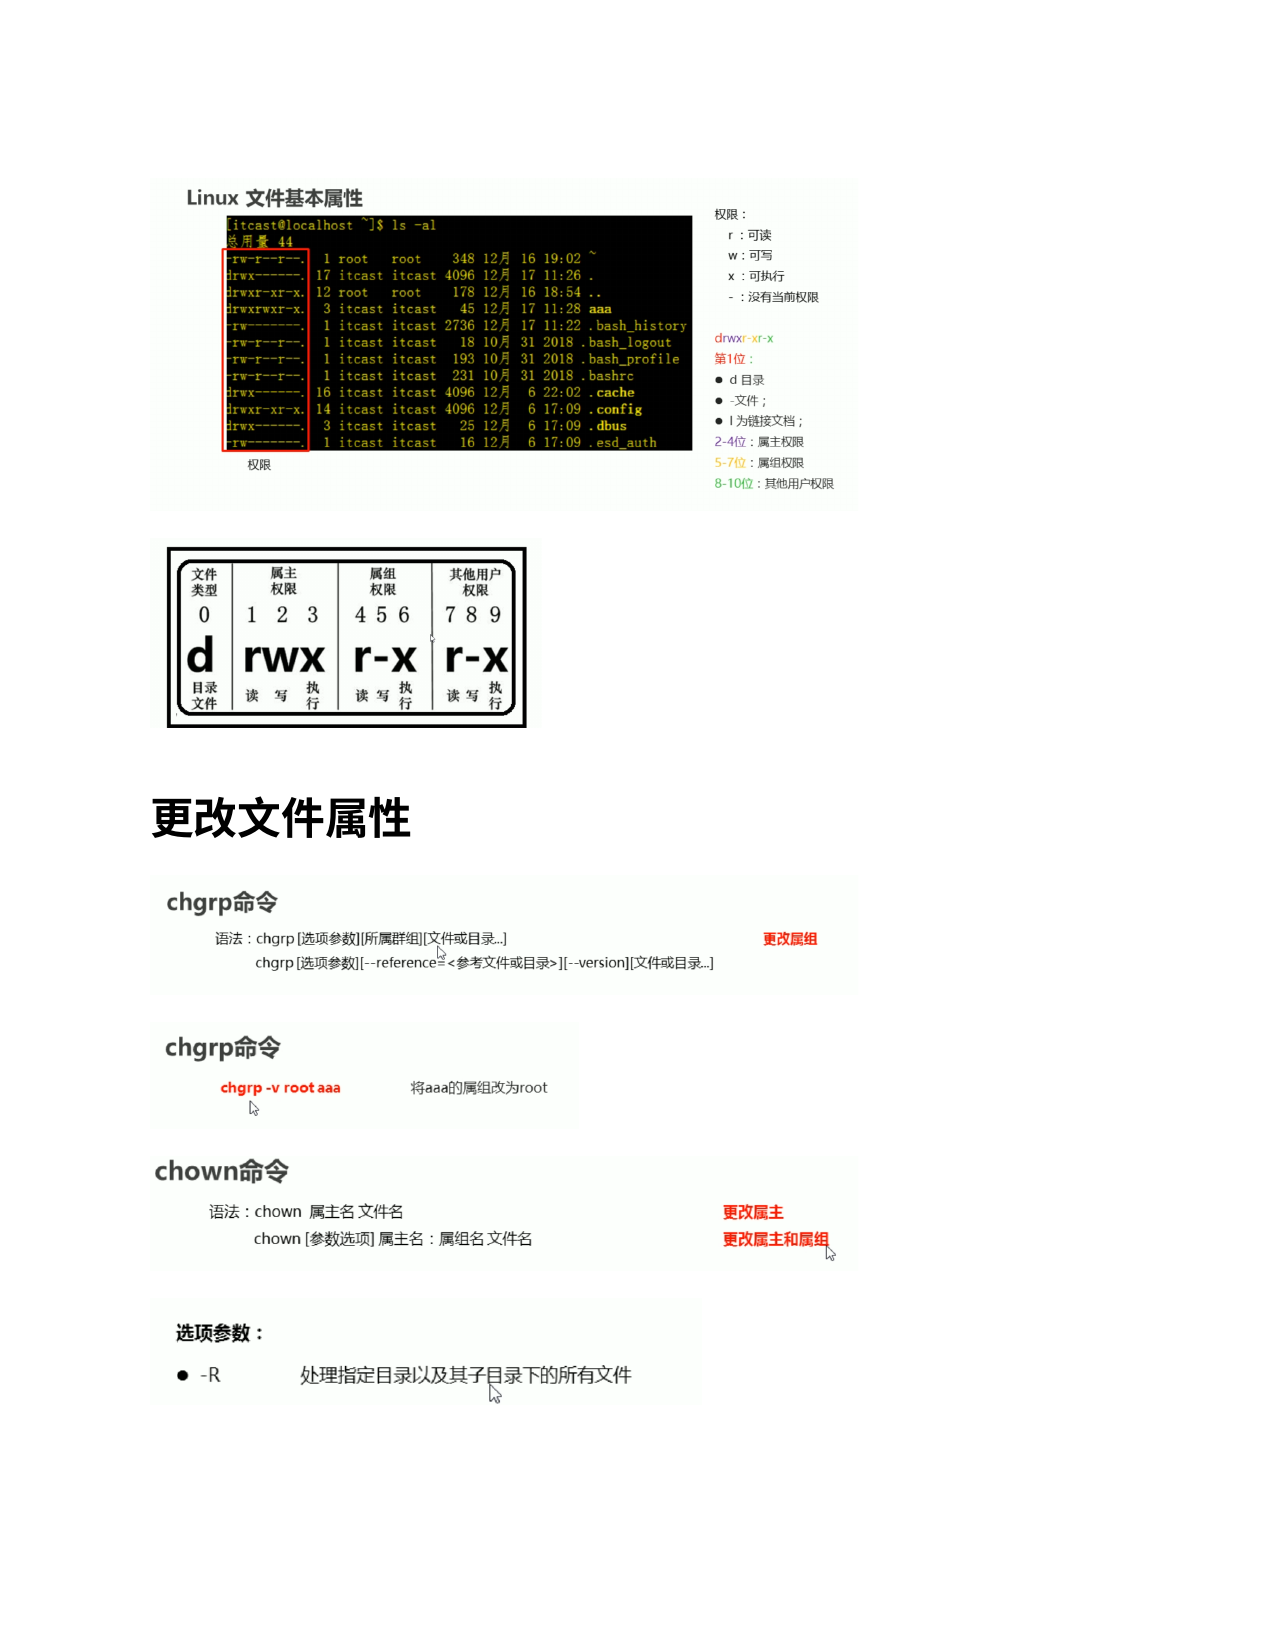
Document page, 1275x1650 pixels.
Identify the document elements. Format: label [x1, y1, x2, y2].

picture [150, 1156, 859, 1271]
picture [150, 875, 859, 995]
picture [150, 1022, 580, 1129]
picture [150, 178, 859, 511]
picture [150, 538, 542, 728]
picture [150, 1298, 703, 1405]
